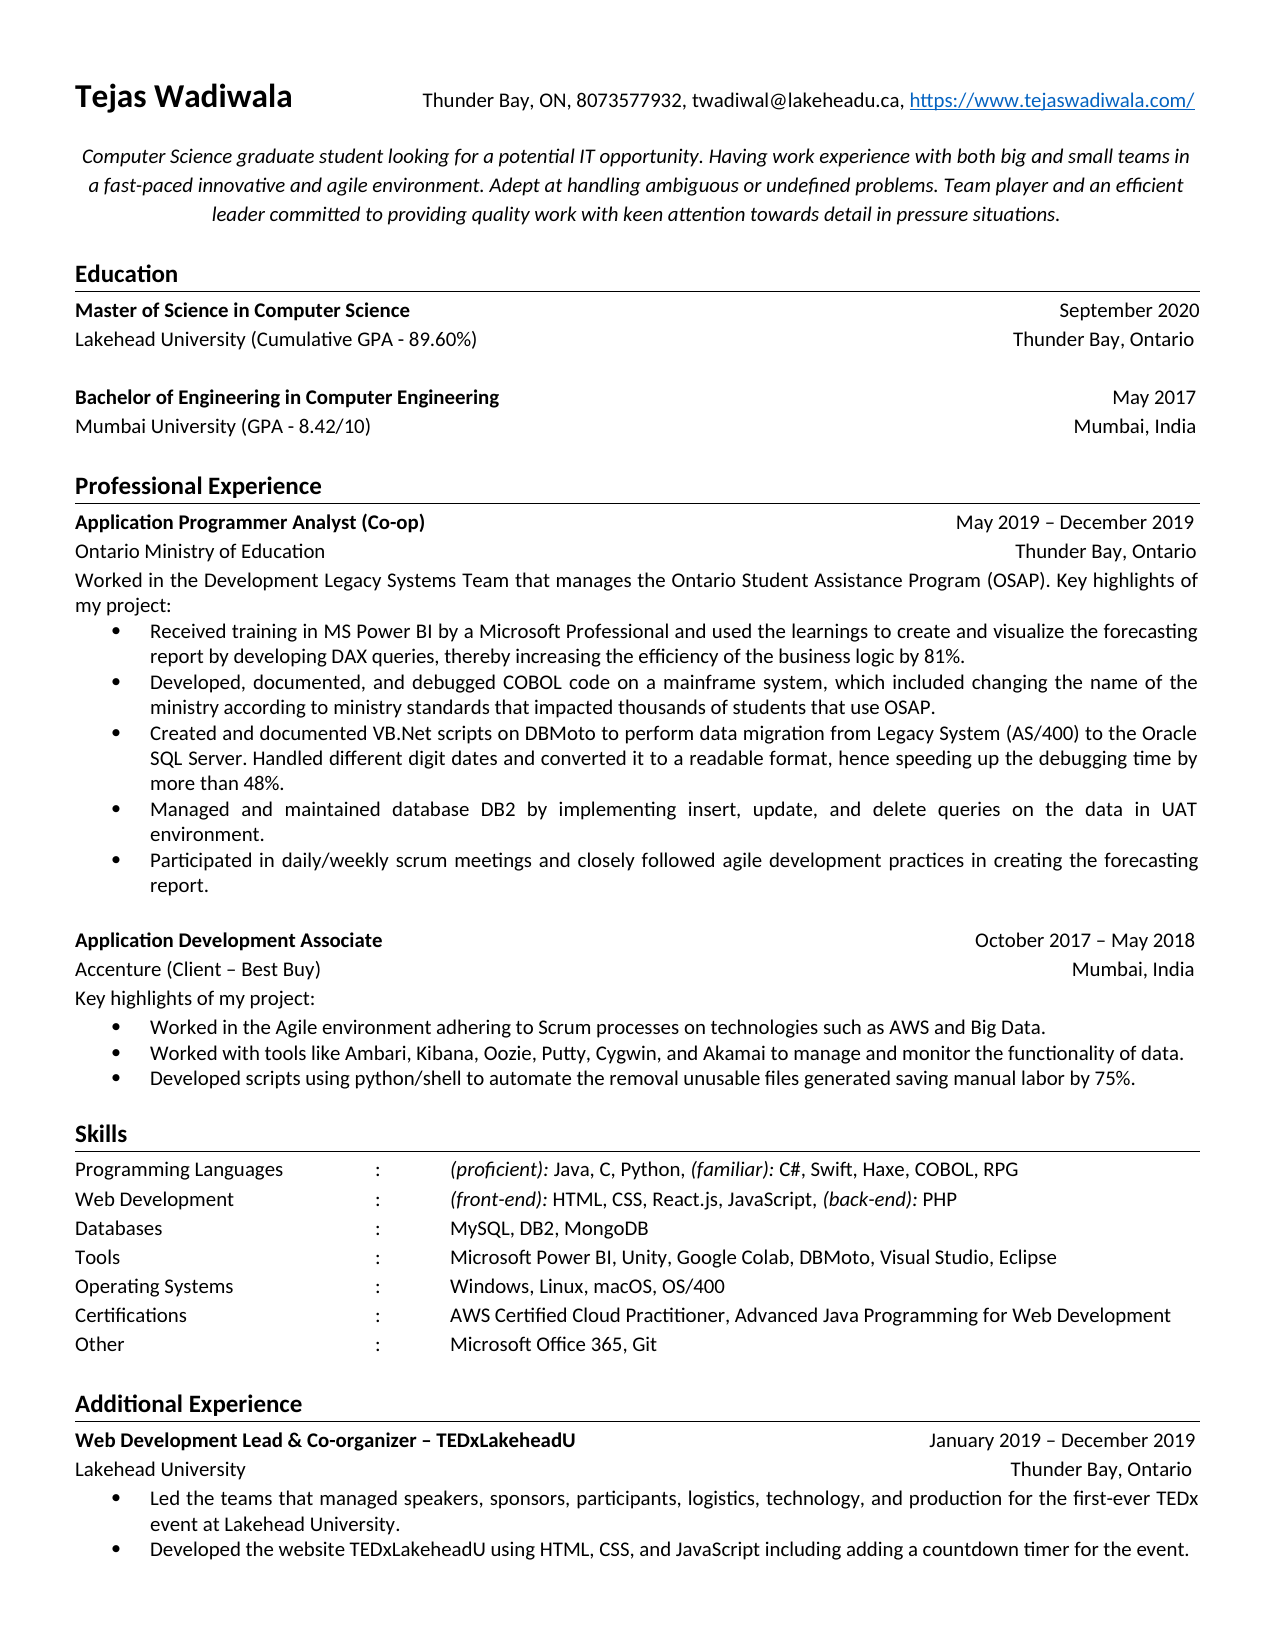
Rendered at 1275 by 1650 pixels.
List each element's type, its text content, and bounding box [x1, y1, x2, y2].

list Worked in the Agile environment adhering to Scrum processes on technologies such as AWS and Big Data. [112, 1014, 1200, 1040]
text Web Development : (front-end): HTML, CSS, React.js, JavaScript, (back-end): PHP [75, 1186, 1200, 1211]
text Professional Experience [75, 470, 1200, 503]
list Worked with tools like Ambari, Kibana, Oozie, Putty, Cygwin, and Akamai to manage and monitor the functionality of data. [112, 1040, 1200, 1065]
text Programming Languages : (proficient): Java, C, Python, (familiar): C#, Swift, Haxe, COBOL, RPG [75, 1157, 1200, 1182]
text Tejas Wadiwala Thunder Bay, ON, 8073577932, twadiwal@lakeheadu.ca, https://www.tejaswadiwala.com/ [75, 75, 1200, 116]
text Application Development Associate October 2017 – May 2018 [75, 927, 1200, 952]
list Received training in MS Power BI by a Microsoft Professional and used the learnings to create and visualize the forecasting report by developing DAX queries, thereby increasing the efficiency of the business logic by 81%. [112, 618, 1200, 669]
list Managed and maintained database DB2 by implementing insert, update, and delete queries on the data in UAT environment. [112, 796, 1200, 847]
text Mumbai University (GPA - 8.42/10) Mumbai, India [75, 413, 1200, 439]
text Lakehead University Thunder Bay, Ontario [75, 1456, 1200, 1482]
text Education [75, 258, 1200, 291]
list Led the teams that managed speakers, sponsors, participants, logistics, technology, and production for the first-ever TEDx event at Lakehead University. [112, 1485, 1200, 1536]
text Lakehead University (Cumulative GPA - 89.60%) Thunder Bay, Ontario [75, 326, 1200, 351]
text Operating Systems : Windows, Linux, macOS, OS/400 [75, 1273, 1200, 1299]
text Tools : Microsoft Power BI, Unity, Google Colab, DBMoto, Visual Studio, Eclipse [75, 1244, 1200, 1269]
text Databases : MySQL, DB2, MongoDB [75, 1215, 1200, 1240]
list Developed, documented, and debugged COBOL code on a mainframe system, which included changing the name of the ministry according to ministry standards that impacted thousands of students that use OSAP. [112, 669, 1200, 720]
text Certifications : AWS Certified Cloud Practitioner, Advanced Java Programming for Web Development [75, 1302, 1200, 1328]
list Developed the website TEDxLakeheadU using HTML, CSS, and JavaScript including adding a countdown timer for the event. [112, 1536, 1200, 1562]
text Worked in the Development Legacy Systems Team that manages the Ontario Student Assistance Program (OSAP). Key highlights of my project: [75, 567, 1200, 618]
text Web Development Lead & Co-organizer – TEDxLakeheadU January 2019 – December 2019 [75, 1427, 1200, 1452]
text Ontario Ministry of Education Thunder Bay, Ontario [75, 538, 1200, 563]
text Key highlights of my project: [75, 985, 1200, 1011]
text Bachelor of Engineering in Computer Engineering May 2017 [75, 384, 1200, 410]
list Developed scripts using python/shell to automate the removal unusable files generated saving manual labor by 75%. [112, 1065, 1200, 1091]
text Accenture (Client – Best Buy) Mumbai, India [75, 956, 1200, 981]
text Other : Microsoft Office 365, Git [75, 1332, 1200, 1357]
text Additional Experience [75, 1388, 1200, 1421]
list Created and documented VB.Net scripts on DBMoto to perform data migration from Legacy System (AS/400) to the Oracle SQL Server. Handled different digit dates and converted it to a readable format, hence speeding up the debugging time by more than 48%. [112, 720, 1200, 796]
text Application Programmer Analyst (Co-op) May 2019 – December 2019 [75, 509, 1200, 534]
text Computer Science graduate student looking for a potential IT opportunity. Having work experience with both big and small teams in a fast-paced innovative and agile environment. Adept at handling ambiguous or undefined problems. Team player and an efficient leader committed to providing quality work with keen attention towards detail in pressure situations. [75, 143, 1200, 227]
list Participated in daily/weekly scrum meetings and closely followed agile development practices in creating the forecasting report. [112, 847, 1200, 898]
text Master of Science in Computer Science September 2020 [75, 297, 1200, 322]
text Skills [75, 1118, 1200, 1151]
